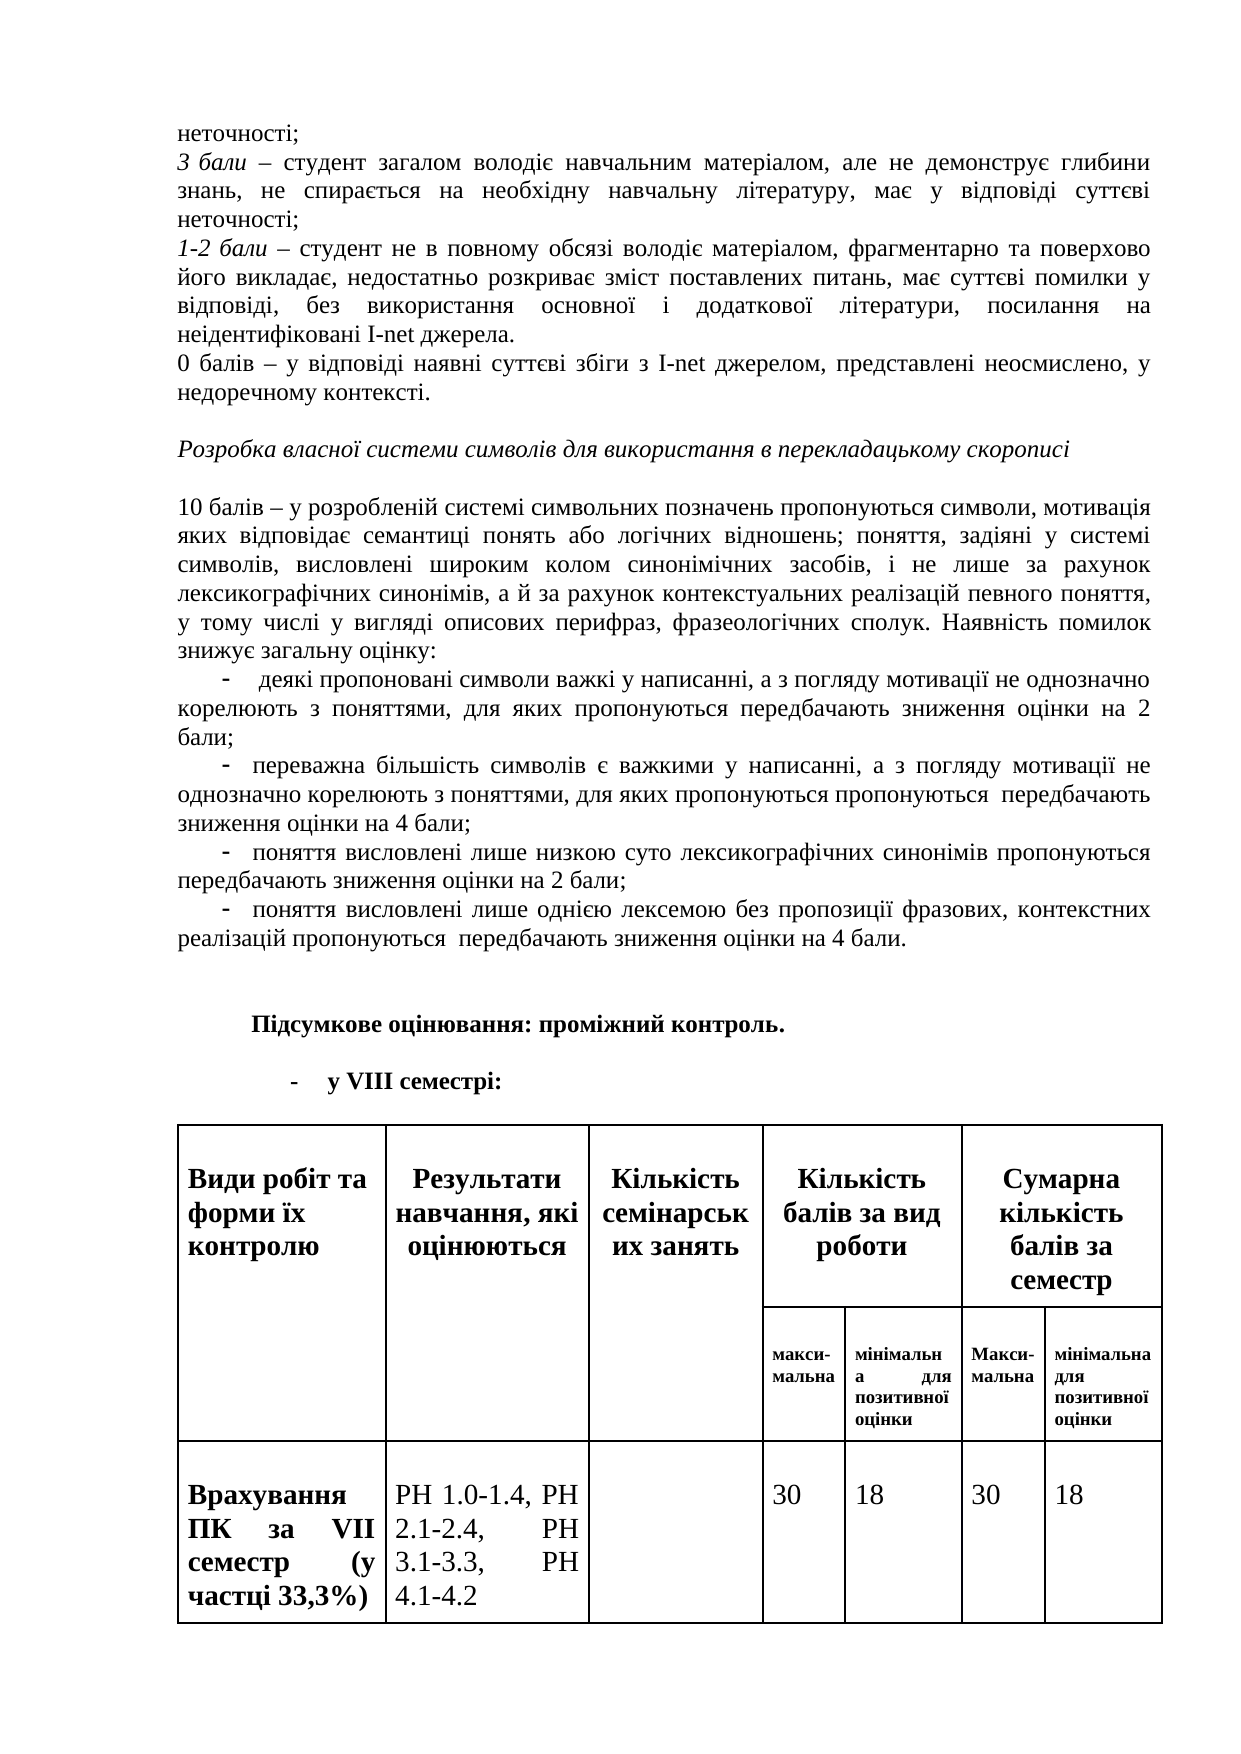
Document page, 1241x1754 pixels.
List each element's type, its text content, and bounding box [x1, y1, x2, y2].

text Підсумкове оцінювання: проміжний контроль. [177, 1009, 1152, 1037]
table_header Кількість семінарських занять [590, 1126, 762, 1440]
list переважна більшість символів є важкими у написанні, а з погляду мотивації не однозначно корелюють з поняттями, для яких пропонуються пропонуються передбачають зниження оцінки на 4 бали; [177, 751, 1152, 837]
list 3 бали – студент загалом володіє навчальним матеріалом, але не демонструє глибини знань, не спирається на необхідну навчальну літературу, має у відповіді суттєві неточності; [177, 147, 1152, 233]
list 1-2 бали – студент не в повному обсязі володіє матеріалом, фрагментарно та поверхово його викладає, недостатньо розкриває зміст поставлених питань, має суттєві помилки у відповіді, без використання основної і додаткової літератури, посилання на неідентифіковані I-net джерела. [177, 233, 1152, 348]
table_header Сумарна кількість балів за семестр [963, 1126, 1161, 1306]
table_cell Макси-мальна [963, 1308, 1044, 1440]
text 10 балів – у розробленій системі символьних позначень пропонуються символи, мотивація яких відповідає семантиці понять або логічних відношень; поняття, задіяні у системі символів, висловлені широким колом синонімічних засобів, і не лише за рахунок лексикографічних синонімів, а й за рахунок контекстуальних реалізацій певного поняття, у тому числі у вигляді описових перифраз, фразеологічних сполук. Наявність помилок знижує загальну оцінку: [177, 492, 1152, 664]
table_header Кількість балів за вид роботи [764, 1126, 961, 1306]
text Розробка власної системи символів для використання в перекладацькому скорописі [177, 434, 1152, 463]
table_cell [590, 1442, 762, 1622]
table_cell Врахування ПК за VII семестр (у частці 33,3%) [179, 1442, 385, 1622]
table_cell 30 [764, 1442, 844, 1622]
table_cell макси-мальна [764, 1308, 844, 1440]
table_header Результати навчання, які оцінюються [387, 1126, 588, 1440]
table_cell 30 [963, 1442, 1044, 1622]
list 0 балів – у відповіді наявні суттєві збіги з I-net джерелом, представлені неосмислено, у недоречному контексті. [177, 348, 1152, 406]
table_cell 18 [1046, 1442, 1161, 1622]
table_cell мінімальна для позитивної оцінки [1046, 1308, 1161, 1440]
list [177, 118, 1152, 147]
list поняття висловлені лише однією лексемою без пропозиції фразових, контекстних реалізацій пропонуються передбачають зниження оцінки на 4 бали. [177, 894, 1152, 952]
table_cell мінімальна для позитивної оцінки [846, 1308, 961, 1440]
table_cell 18 [846, 1442, 961, 1622]
table_header Види робіт та форми їх контролю [179, 1126, 385, 1440]
list деякі пропоновані символи важкі у написанні, а з погляду мотивації не однозначно корелюють з поняттями, для яких пропонуються передбачають зниження оцінки на 2 бали; [177, 664, 1152, 751]
table_cell РН 1.0-1.4, РН 2.1-2.4, РН 3.1-3.3, РН 4.1-4.2 [387, 1442, 588, 1622]
list у VIII семестрі: [290, 1066, 1152, 1095]
list поняття висловлені лише низкою суто лексикографічних синонімів пропонуються передбачають зниження оцінки на 2 бали; [177, 837, 1152, 894]
